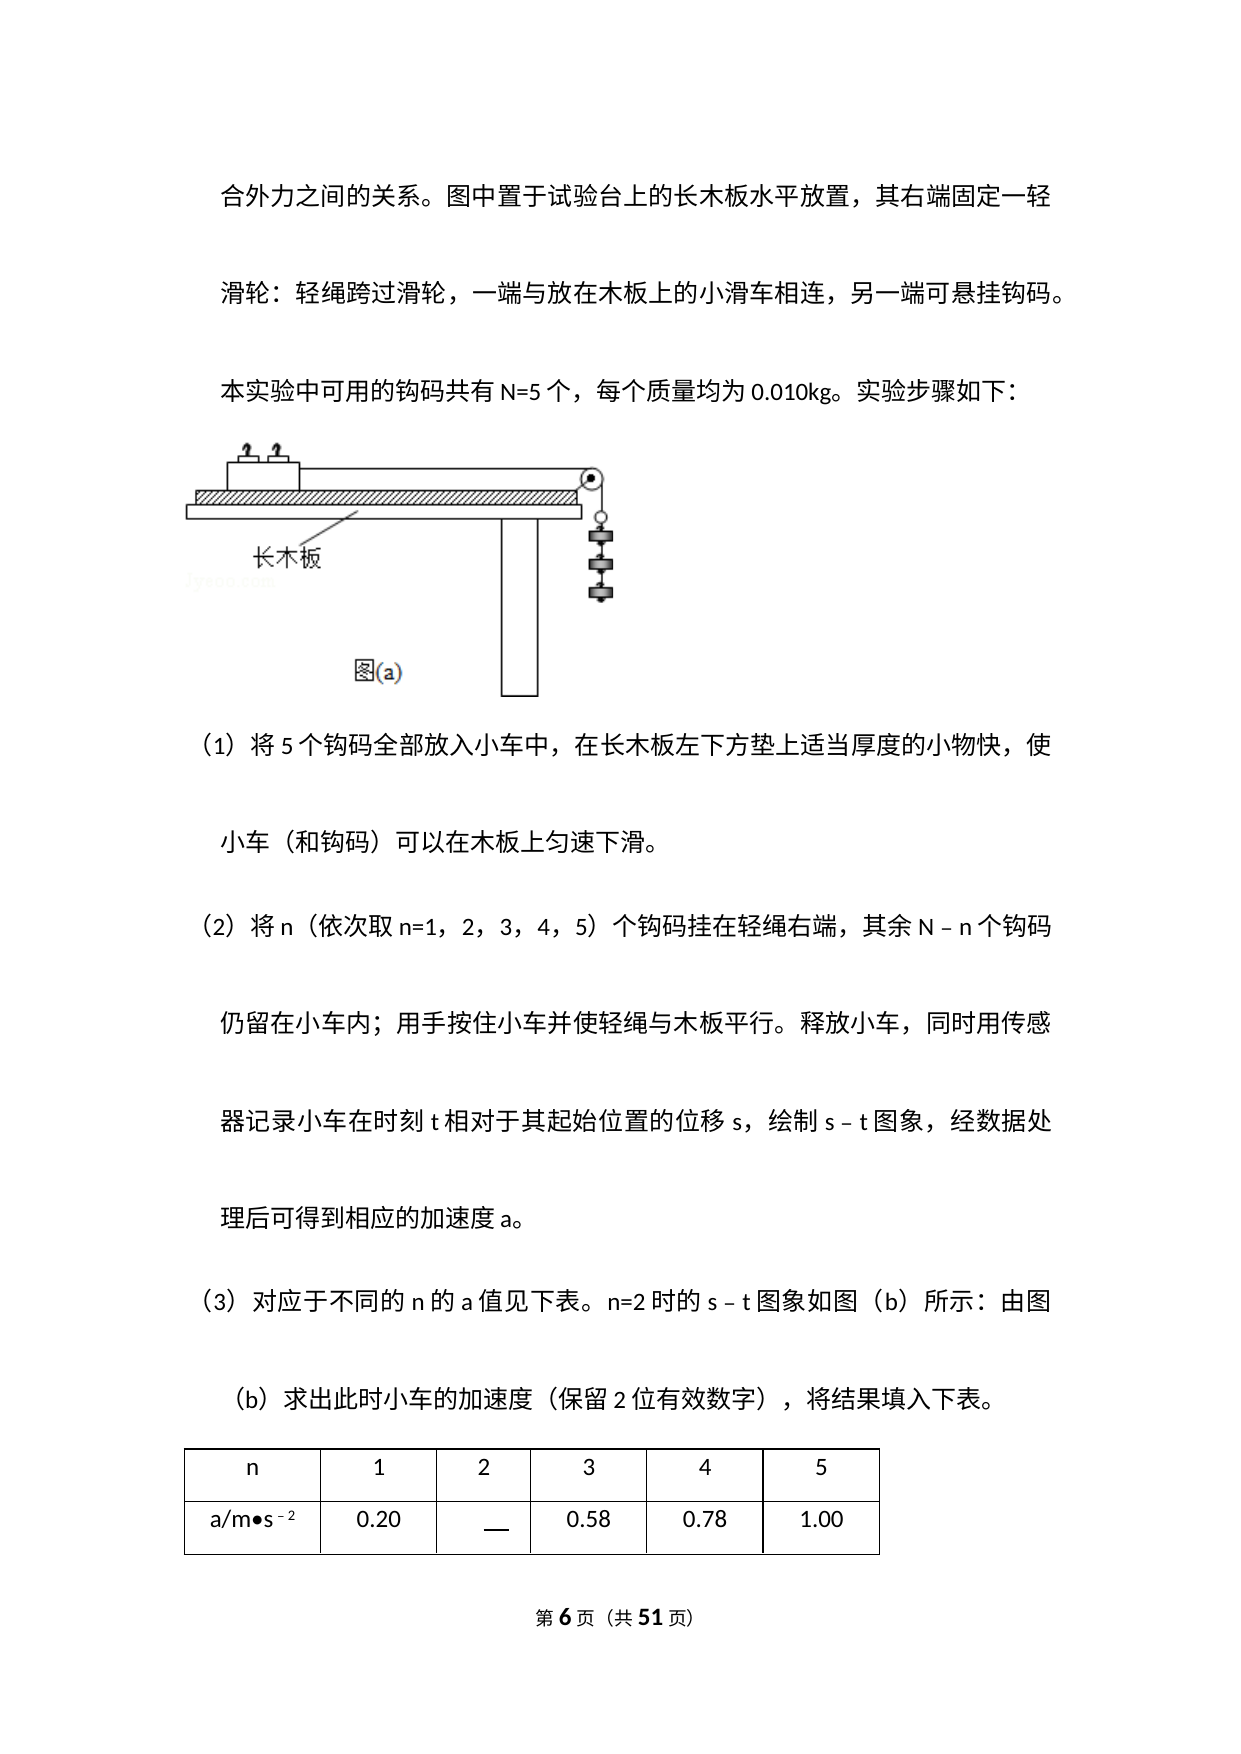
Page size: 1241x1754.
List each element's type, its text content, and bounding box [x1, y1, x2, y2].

table_header 4 [647, 1450, 762, 1501]
table_header n [185, 1450, 320, 1501]
table_cell 1.00 [764, 1502, 879, 1553]
text （3）对应于不同的n的a值见下表。n=2时的s﹣t图象如图（b）所示：由图（b）求出此时小车的加速度（保留2位有效数字），将结果填入下表。 [187, 1267, 1053, 1430]
table_cell a/m•s﹣2 [185, 1502, 320, 1553]
text 10．（10分）某物理课外小组利用图（a）中的装置探究物体加速度与其所受合外力之间的关系。图中置于试验台上的长木板水平放置，其右端固定一轻滑轮：轻绳跨过滑轮，一端与放在木板上的小滑车相连，另一端可悬挂钩码。本实验中可用的钩码共有N=5个，每个质量均为0.010kg。实验步骤如下： [187, 162, 1053, 422]
table_header 1 [321, 1450, 436, 1501]
table_cell 0.20 [321, 1502, 436, 1553]
table_cell [437, 1502, 530, 1553]
table_header 2 [437, 1450, 530, 1501]
table_header 3 [531, 1450, 646, 1501]
table_cell 0.78 [647, 1502, 762, 1553]
table_header 5 [764, 1450, 879, 1501]
text （2）将n（依次取n=1，2，3，4，5）个钩码挂在轻绳右端，其余N﹣n个钩码仍留在小车内；用手按住小车并使轻绳与木板平行。释放小车，同时用传感器记录小车在时刻t相对于其起始位置的位移s，绘制s﹣t图象，经数据处理后可得到相应的加速度a。 [187, 892, 1053, 1249]
table_cell 0.58 [531, 1502, 646, 1553]
text （1）将5个钩码全部放入小车中，在长木板左下方垫上适当厚度的小物快，使小车（和钩码）可以在木板上匀速下滑。 [187, 711, 1053, 873]
picture [183, 440, 614, 697]
